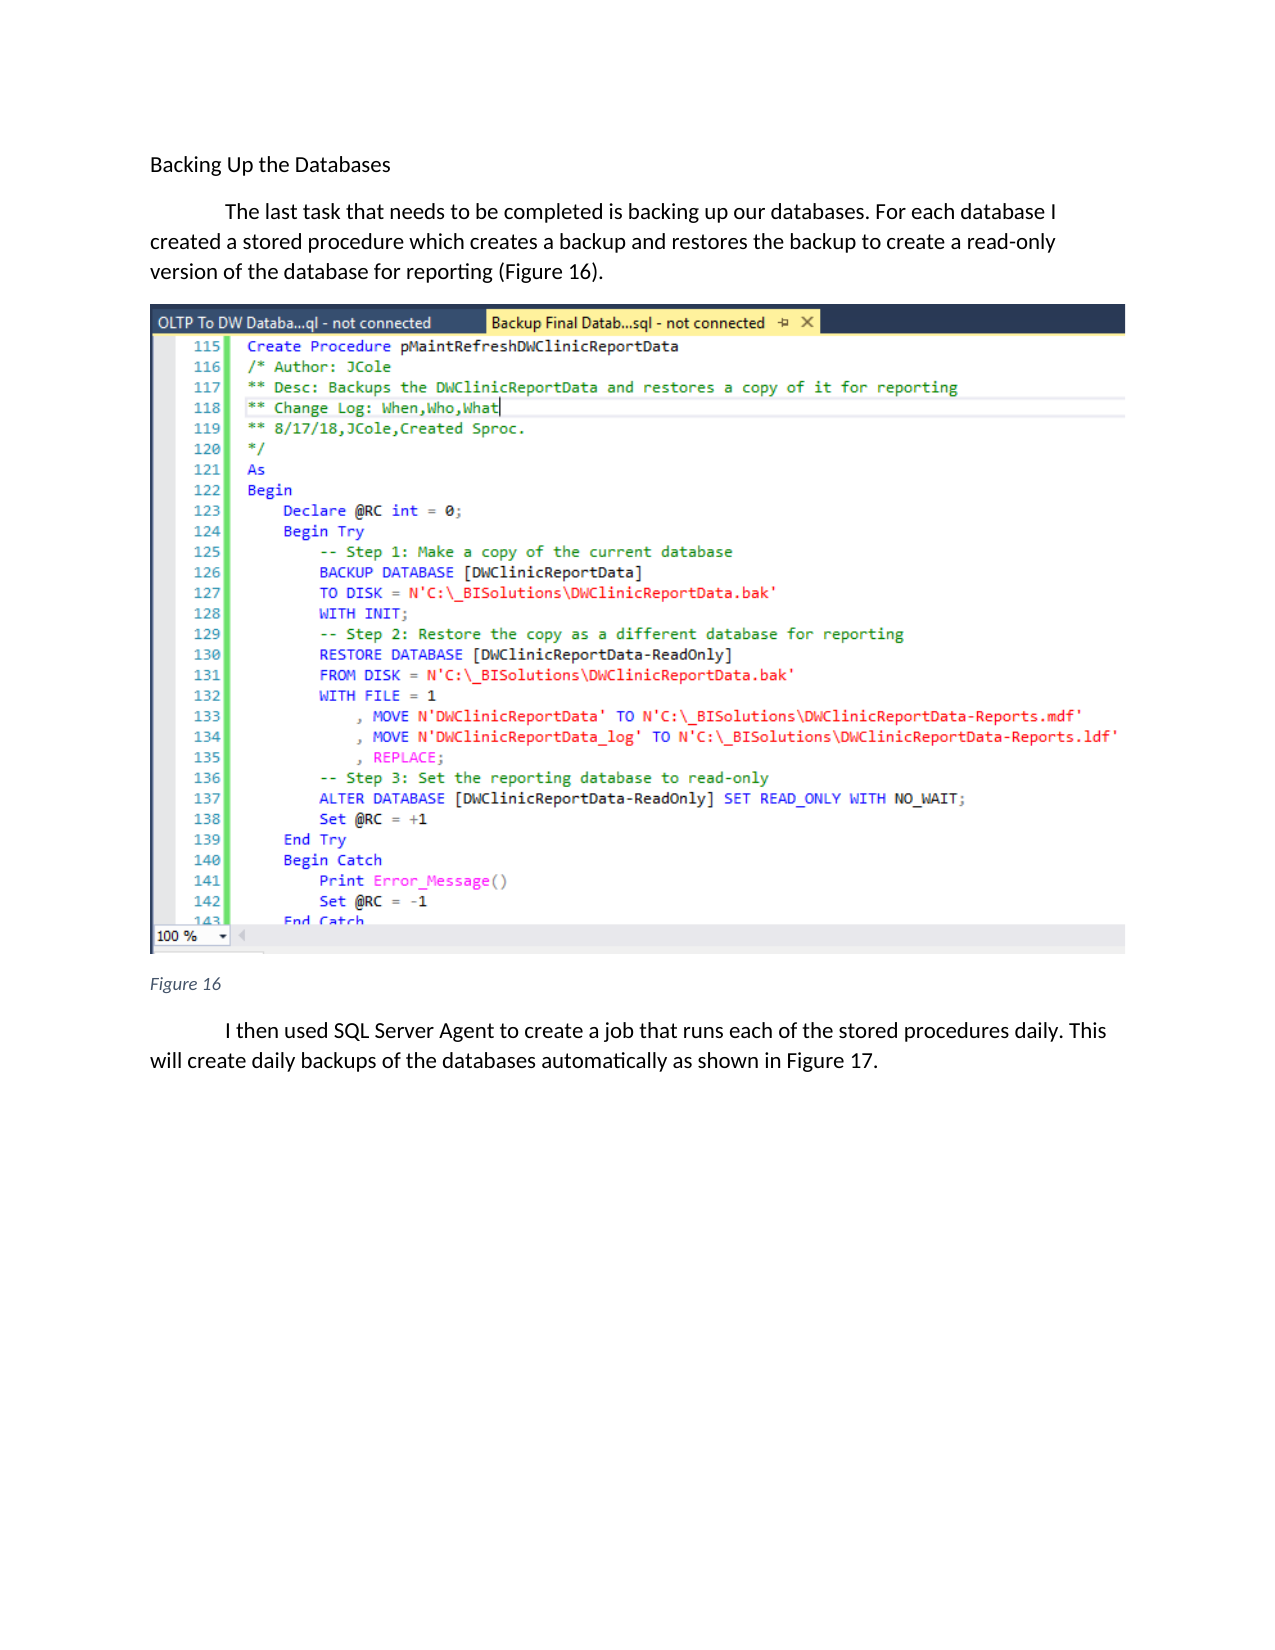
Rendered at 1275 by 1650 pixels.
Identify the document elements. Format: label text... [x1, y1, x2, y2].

picture [150, 304, 1125, 954]
text Figure 16 [150, 972, 1125, 995]
text I then used SQL Server Agent to create a job that runs each of the stored procedures daily. This will create daily backups of the databases automatically as shown in Figure 17. [150, 1016, 1125, 1074]
text The last task that needs to be completed is backing up our databases. For each database I created a stored procedure which creates a backup and restores the backup to create a read-only version of the database for reporting (Figure 16). [150, 197, 1125, 285]
text Backing Up the Databases [150, 150, 1125, 178]
